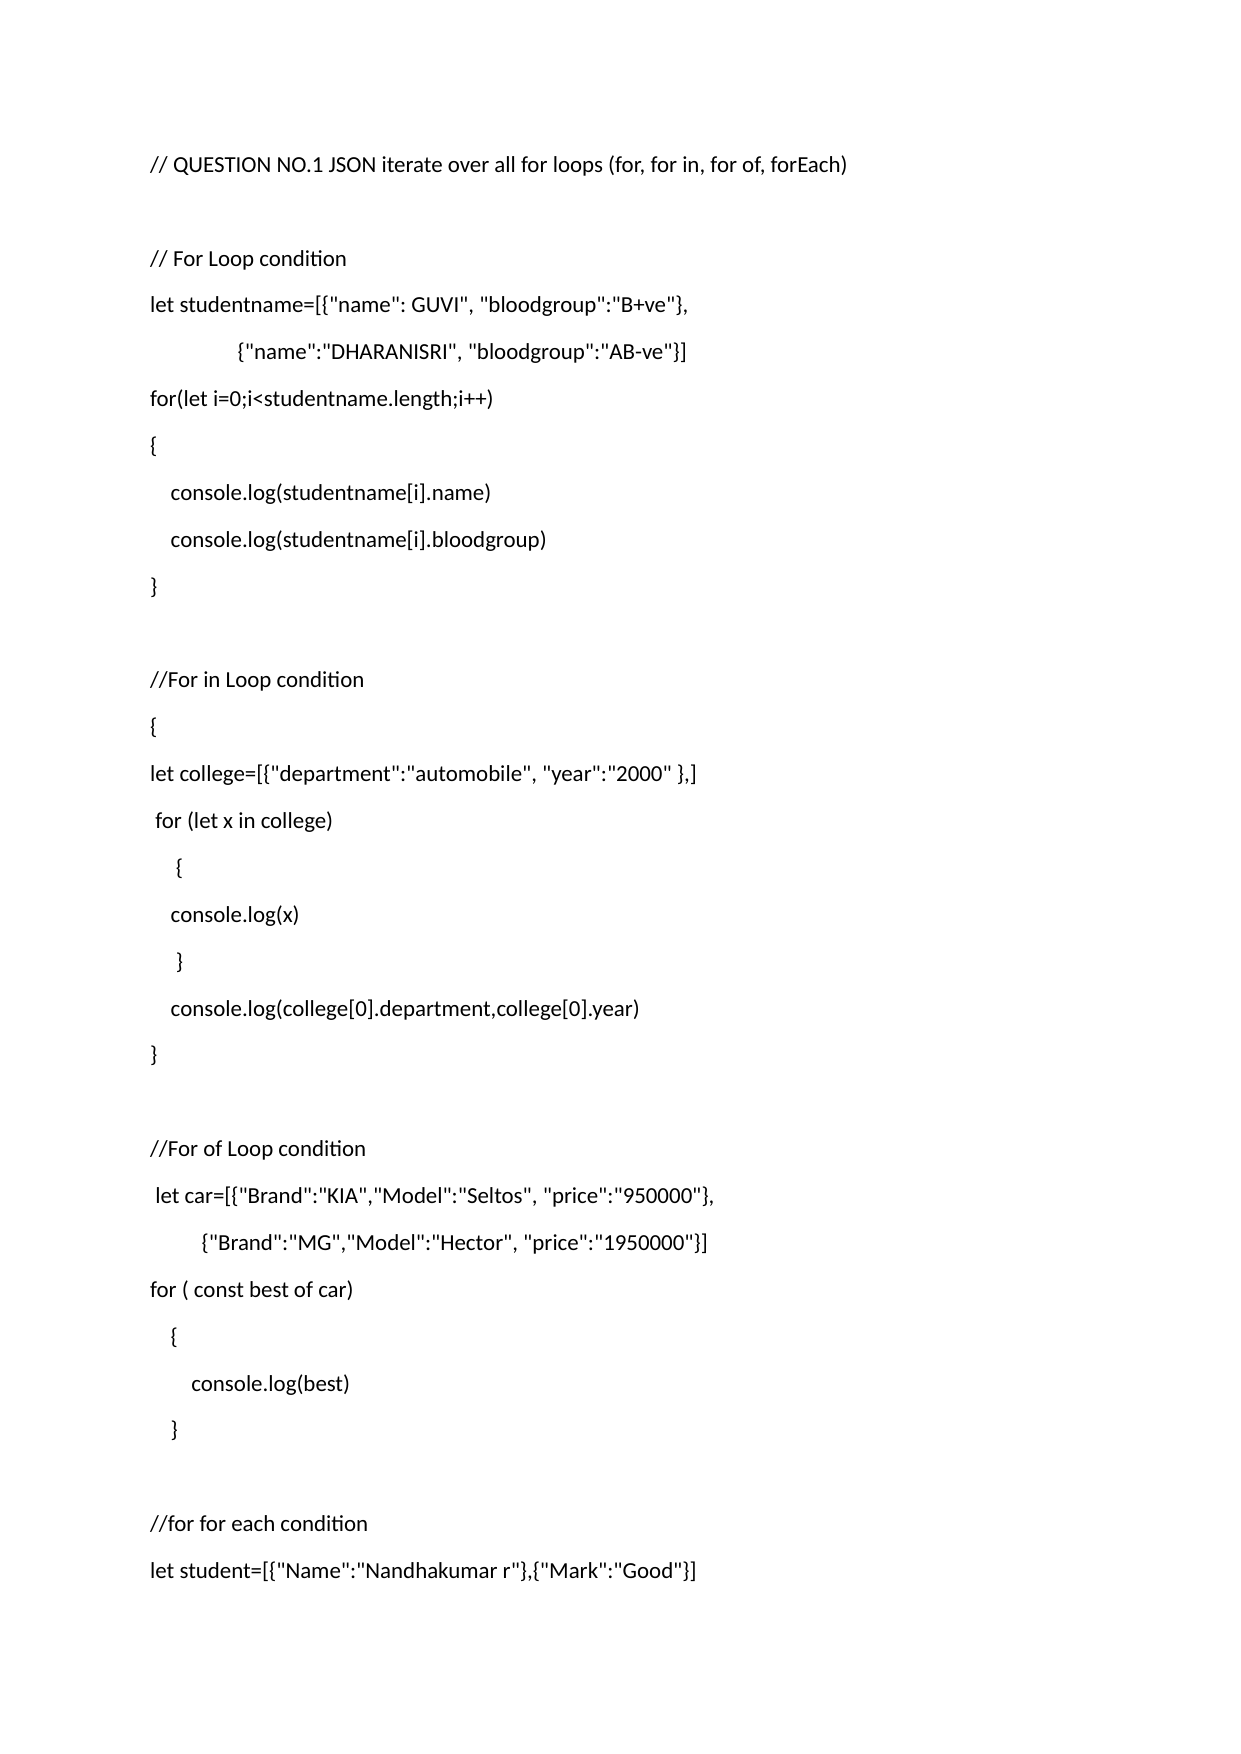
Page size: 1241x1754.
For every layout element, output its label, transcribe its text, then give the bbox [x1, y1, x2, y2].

text {"Brand":"MG","Model":"Hector", "price":"1950000"}] [150, 1228, 1090, 1256]
text for ( const best of car) [150, 1275, 1090, 1303]
text // For Loop condition [150, 244, 1090, 272]
text { [150, 1322, 1090, 1350]
text { [150, 853, 1090, 881]
text let studentname=[{"name": GUVI", "bloodgroup":"B+ve"}, [150, 291, 1090, 319]
text } [150, 572, 1090, 600]
text //For of Loop condition [150, 1134, 1090, 1162]
text } [150, 1041, 1090, 1069]
text //for for each condition [150, 1509, 1090, 1537]
text let college=[{"department":"automobile", "year":"2000" },] [150, 759, 1090, 787]
text //For in Loop condition [150, 666, 1090, 694]
text let car=[{"Brand":"KIA","Model":"Seltos", "price":"950000"}, [150, 1181, 1090, 1209]
text // QUESTION NO.1 JSON iterate over all for loops (for, for in, for of, forEach) [150, 150, 1090, 178]
text } [150, 1416, 1090, 1444]
text for(let i=0;i<studentname.length;i++) [150, 384, 1090, 412]
text console.log(college[0].department,college[0].year) [150, 994, 1090, 1022]
text {"name":"DHARANISRI", "bloodgroup":"AB-ve"}] [150, 337, 1090, 366]
text for (let x in college) [150, 806, 1090, 834]
text } [150, 947, 1090, 975]
text console.log(best) [150, 1369, 1090, 1397]
text console.log(studentname[i].bloodgroup) [150, 525, 1090, 553]
text console.log(studentname[i].name) [150, 478, 1090, 506]
text let student=[{"Name":"Nandhakumar r"},{"Mark":"Good"}] [150, 1556, 1090, 1584]
text { [150, 712, 1090, 741]
text { [150, 431, 1090, 459]
text console.log(x) [150, 900, 1090, 928]
